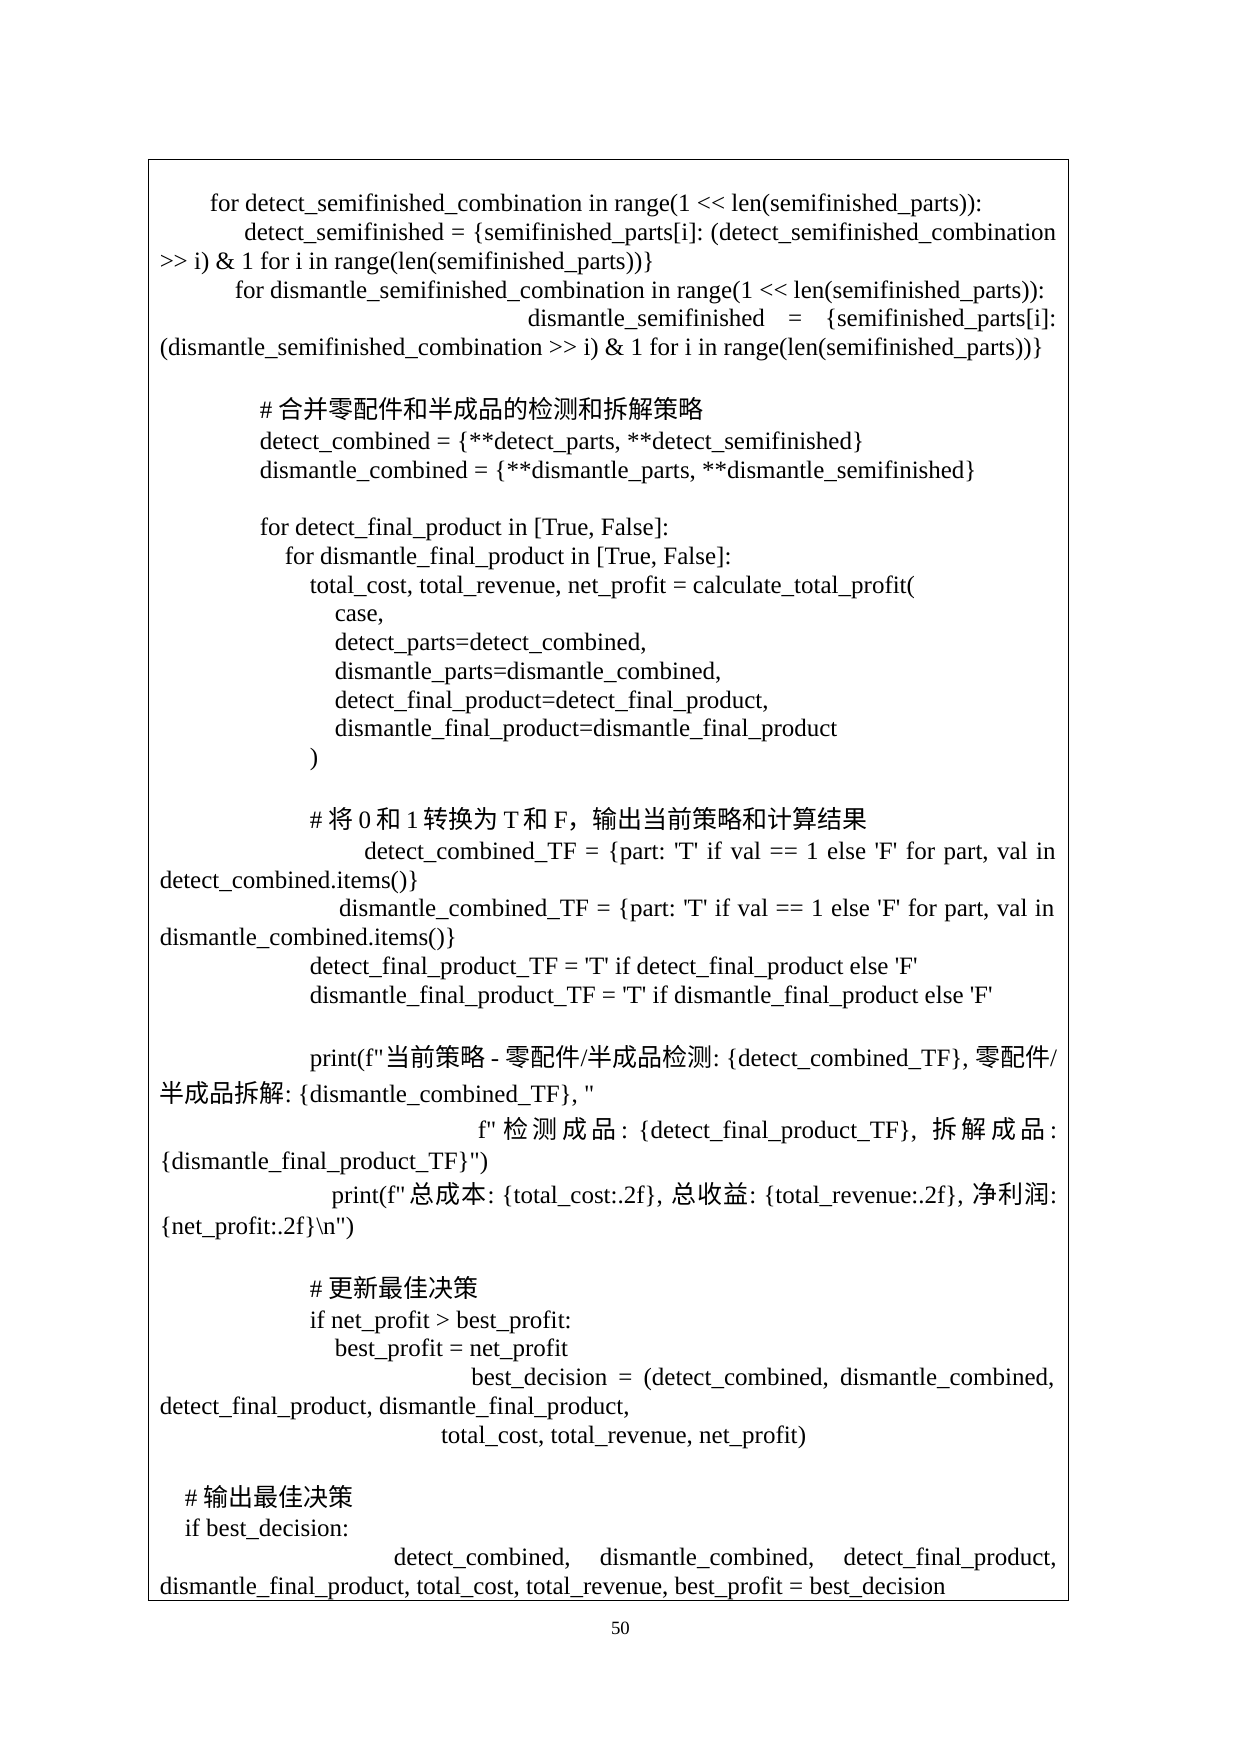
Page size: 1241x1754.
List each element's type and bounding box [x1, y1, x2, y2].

table_cell [149, 160, 1068, 1600]
